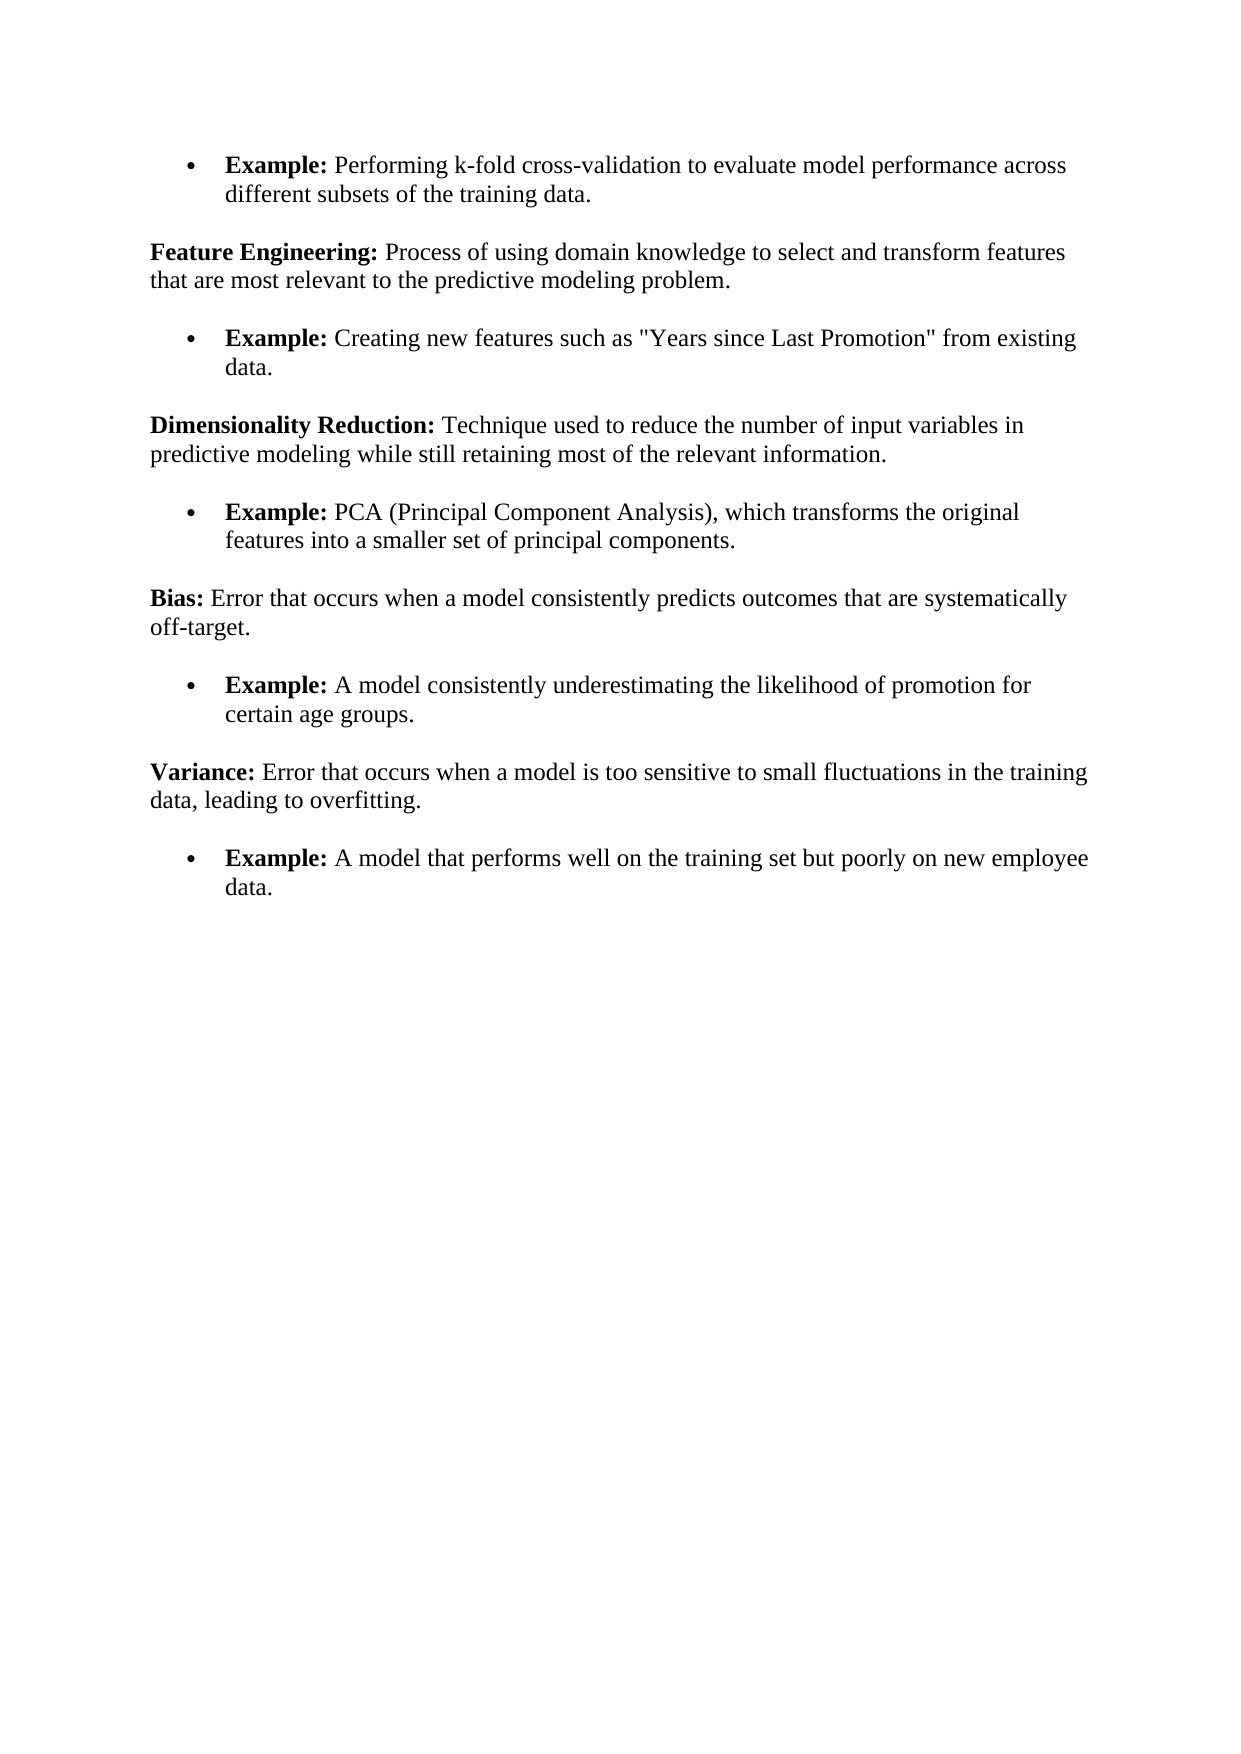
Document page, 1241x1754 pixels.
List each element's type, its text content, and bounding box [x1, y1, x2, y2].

list Example: PCA (Principal Component Analysis), which transforms the original features into a smaller set of principal components. [187, 497, 1090, 554]
list Example: Performing k-fold cross-validation to evaluate model performance across different subsets of the training data. [187, 150, 1090, 207]
text Dimensionality Reduction: Technique used to reduce the number of input variables in predictive modeling while still retaining most of the relevant information. [150, 410, 1090, 467]
list Example: Creating new features such as "Years since Last Promotion" from existing data. [187, 323, 1090, 381]
list Example: A model consistently underestimating the likelihood of promotion for certain age groups. [187, 670, 1090, 727]
text Bias: Error that occurs when a model consistently predicts outcomes that are systematically off-target. [150, 583, 1090, 641]
list Example: A model that performs well on the training set but poorly on new employee data. [187, 843, 1090, 901]
text Feature Engineering: Process of using domain knowledge to select and transform features that are most relevant to the predictive modeling problem. [150, 237, 1090, 294]
text Variance: Error that occurs when a model is too sensitive to small fluctuations in the training data, leading to overfitting. [150, 757, 1090, 814]
